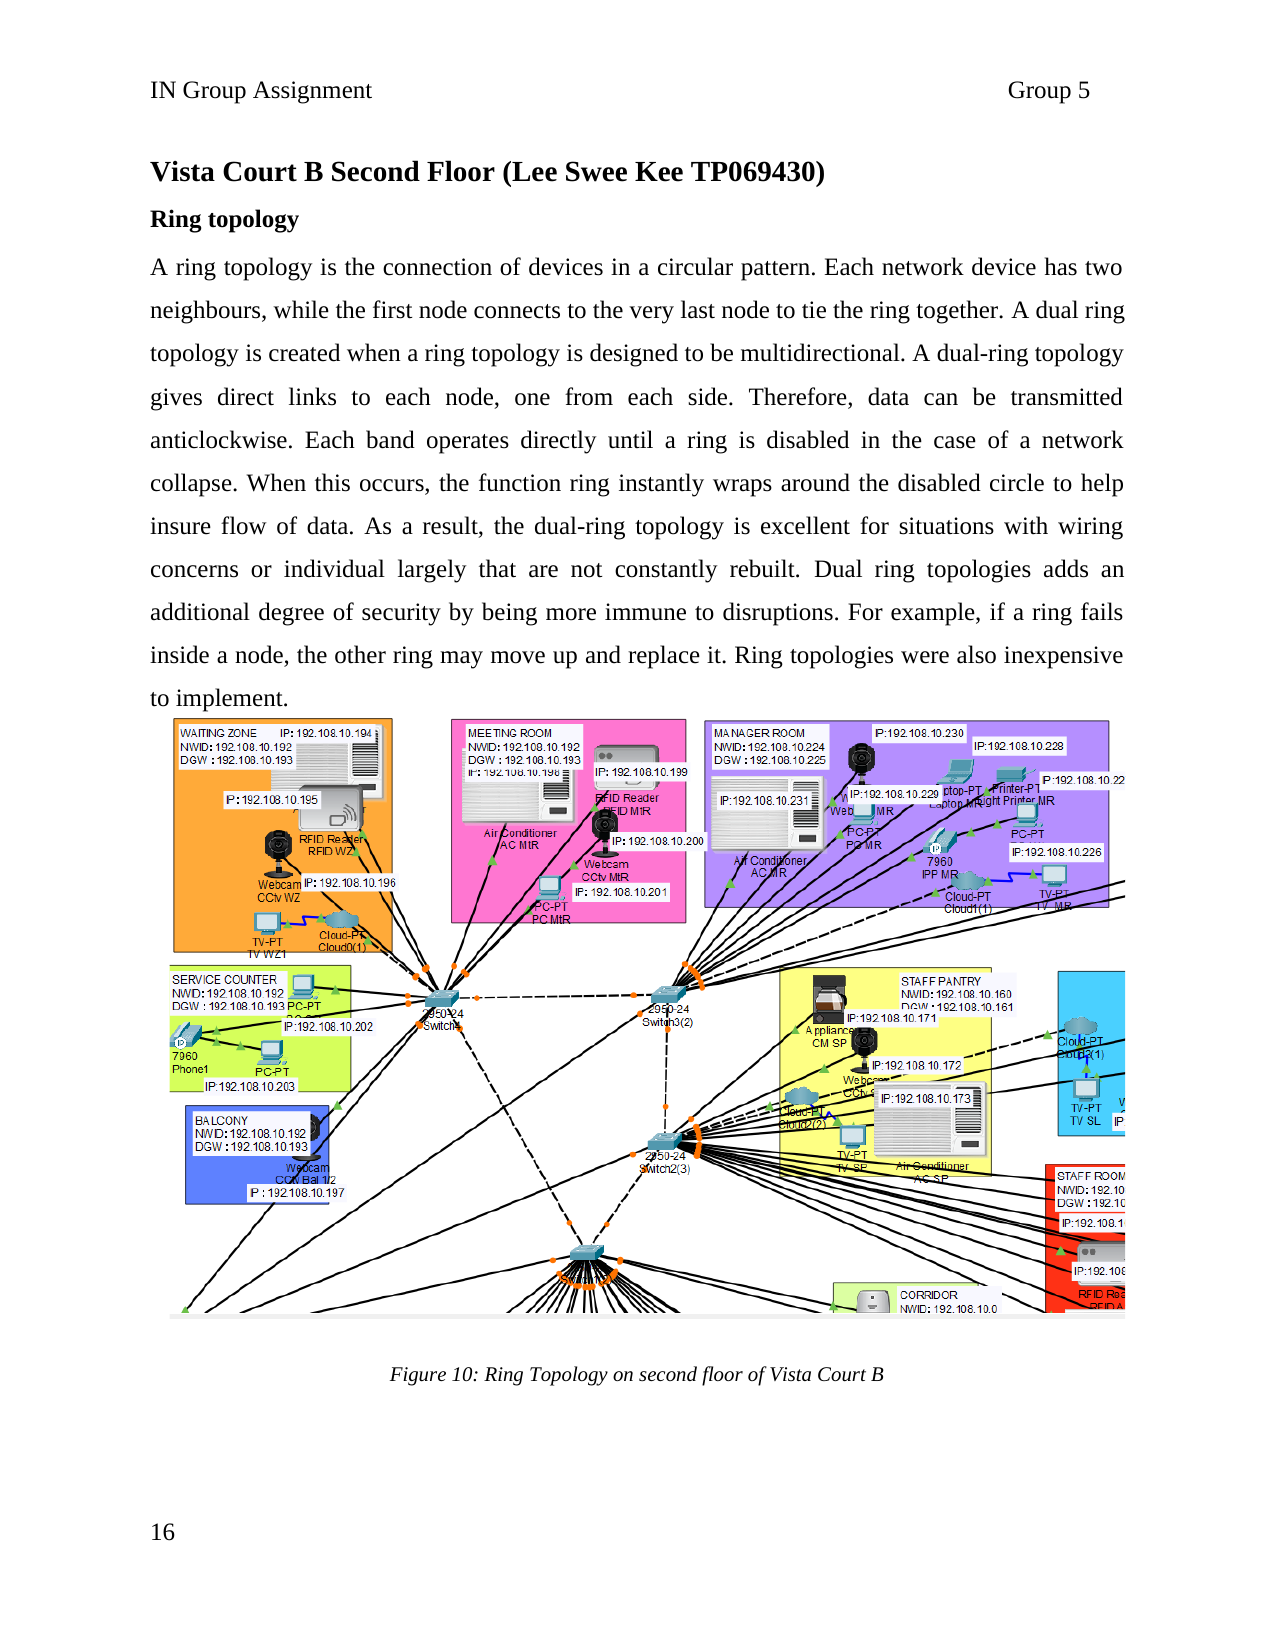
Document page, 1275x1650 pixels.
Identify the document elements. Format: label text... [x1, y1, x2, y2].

text Ring topology [150, 204, 1125, 233]
picture [169, 712, 1125, 1319]
text A ring topology is the connection of devices in a circular pattern. Each network device has two neighbours, while the first node connects to the very last node to tie the ring together. A dual ring topology is created when a ring topology is designed to be multidirectional. A dual-ring topology gives direct links to each node, one from each side. Therefore, data can be transmitted anticlockwise. Each band operates directly until a ring is disabled in the case of a network collapse. When this occurs, the function ring instantly wraps around the disabled circle to help insure flow of data. As a result, the dual-ring topology is excellent for situations with wiring concerns or individual largely that are not constantly rebuilt. Dual ring topologies adds an additional degree of security by being more immune to disruptions. For example, if a ring fails inside a node, the other ring may move up and replace it. Ring topologies were also inexpensive to implement. [150, 252, 1125, 712]
subtitle Vista Court B Second Floor (Lee Swee Kee TP069430) [150, 154, 1125, 188]
